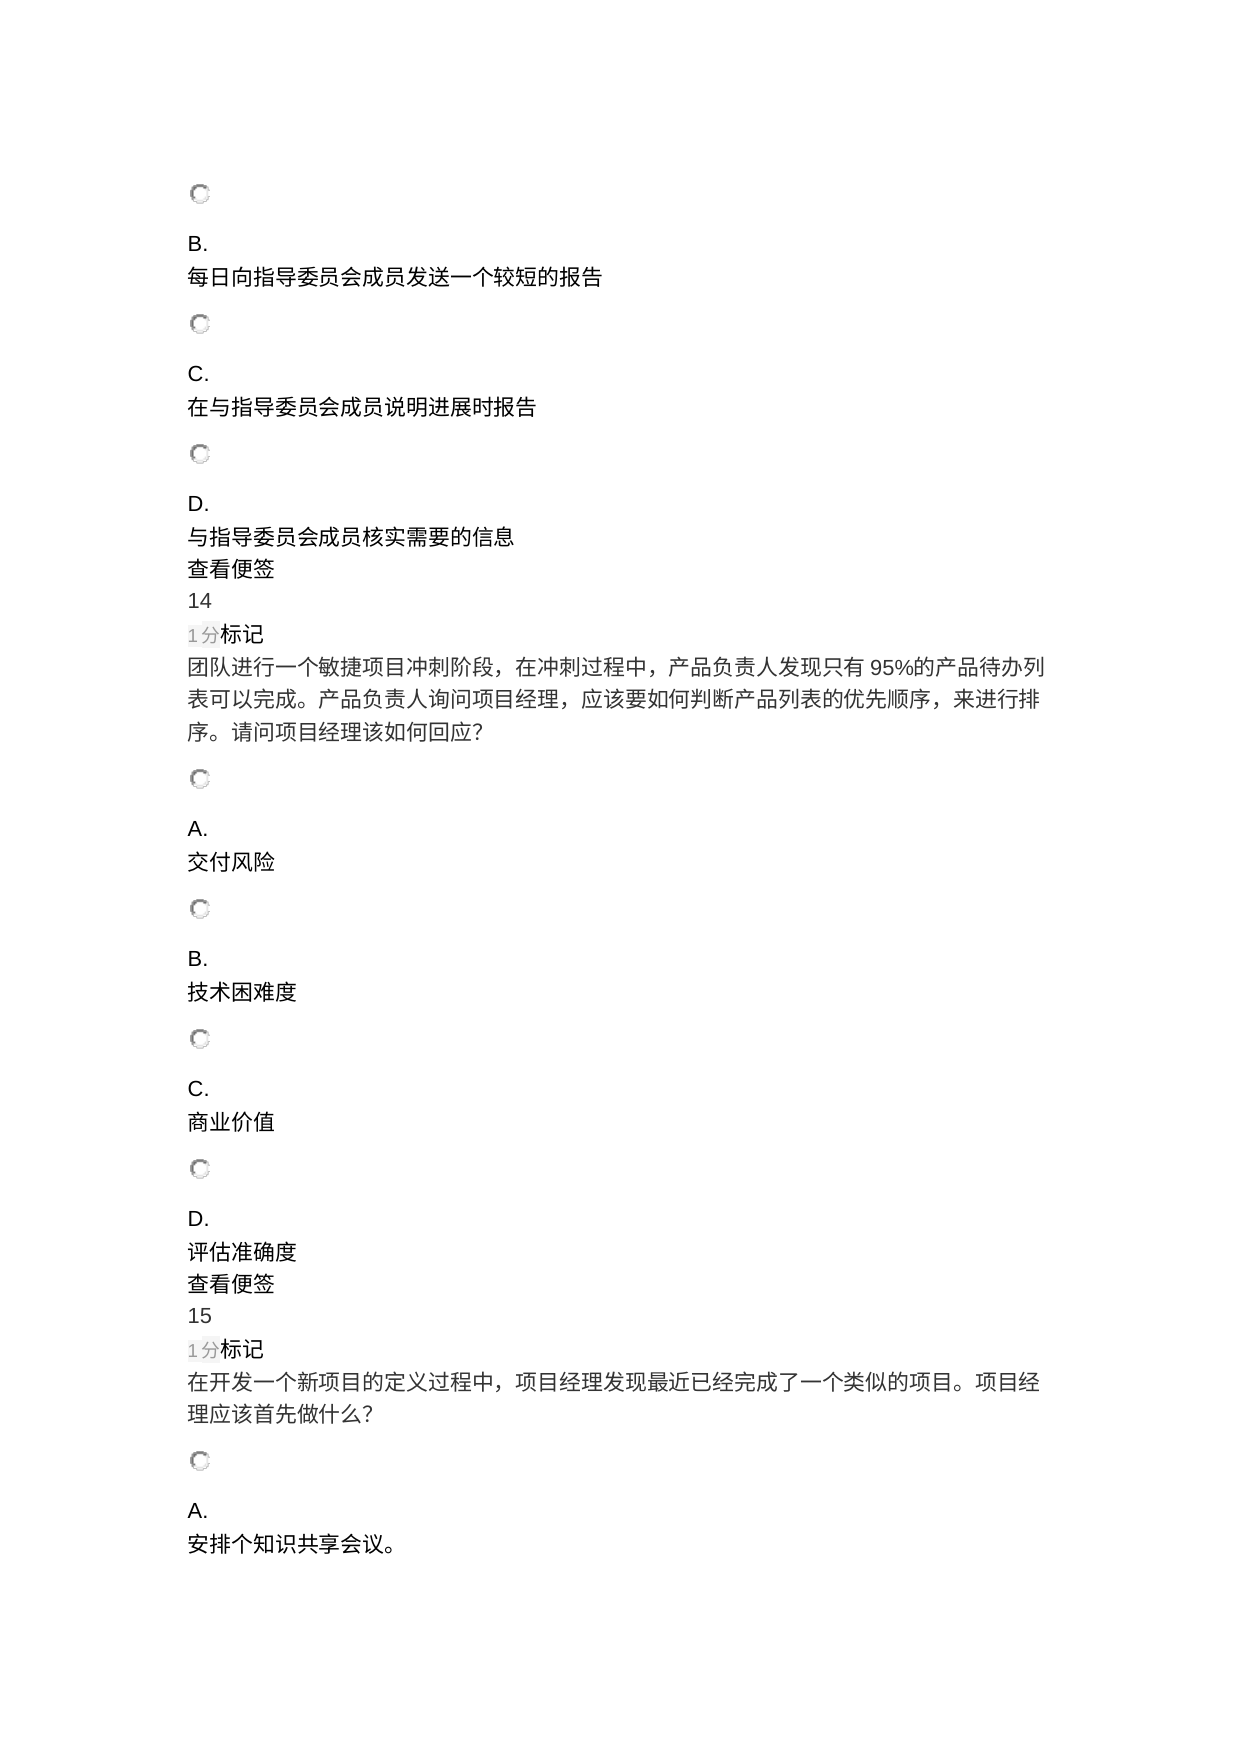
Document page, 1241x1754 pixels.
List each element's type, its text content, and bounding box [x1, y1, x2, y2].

text 评估准确度 [187, 1234, 1053, 1267]
text B. [187, 227, 1053, 259]
text 查看便签 [187, 552, 1053, 584]
text 15 [187, 1299, 1053, 1332]
text 商业价值 [187, 1104, 1053, 1137]
text 14 [187, 584, 1053, 617]
text C. [187, 357, 1053, 389]
text 在与指导委员会成员说明进展时报告 [187, 389, 1053, 422]
text 交付风险 [187, 844, 1053, 877]
text 团队进行一个敏捷项目冲刺阶段，在冲刺过程中，产品负责人发现只有95%的产品待办列表可以完成。产品负责人询问项目经理，应该要如何判断产品列表的优先顺序，来进行排序。请问项目经理该如何回应？ [187, 649, 1053, 747]
text 查看便签 [187, 1267, 1053, 1299]
text 在开发一个新项目的定义过程中，项目经理发现最近已经完成了一个类似的项目。项目经理应该首先做什么？ [187, 1364, 1053, 1429]
text 每日向指导委员会成员发送一个较短的报告 [187, 259, 1053, 292]
text D. [187, 1202, 1053, 1234]
text 与指导委员会成员核实需要的信息 [187, 519, 1053, 552]
text 技术困难度 [187, 974, 1053, 1007]
text 1分标记 [187, 617, 1053, 649]
text A. [187, 1494, 1053, 1527]
text A. [187, 812, 1053, 844]
text C. [187, 1072, 1053, 1104]
text 1分标记 [187, 1332, 1053, 1364]
text B. [187, 942, 1053, 974]
text 安排个知识共享会议。 [187, 1527, 1053, 1559]
text D. [187, 487, 1053, 519]
